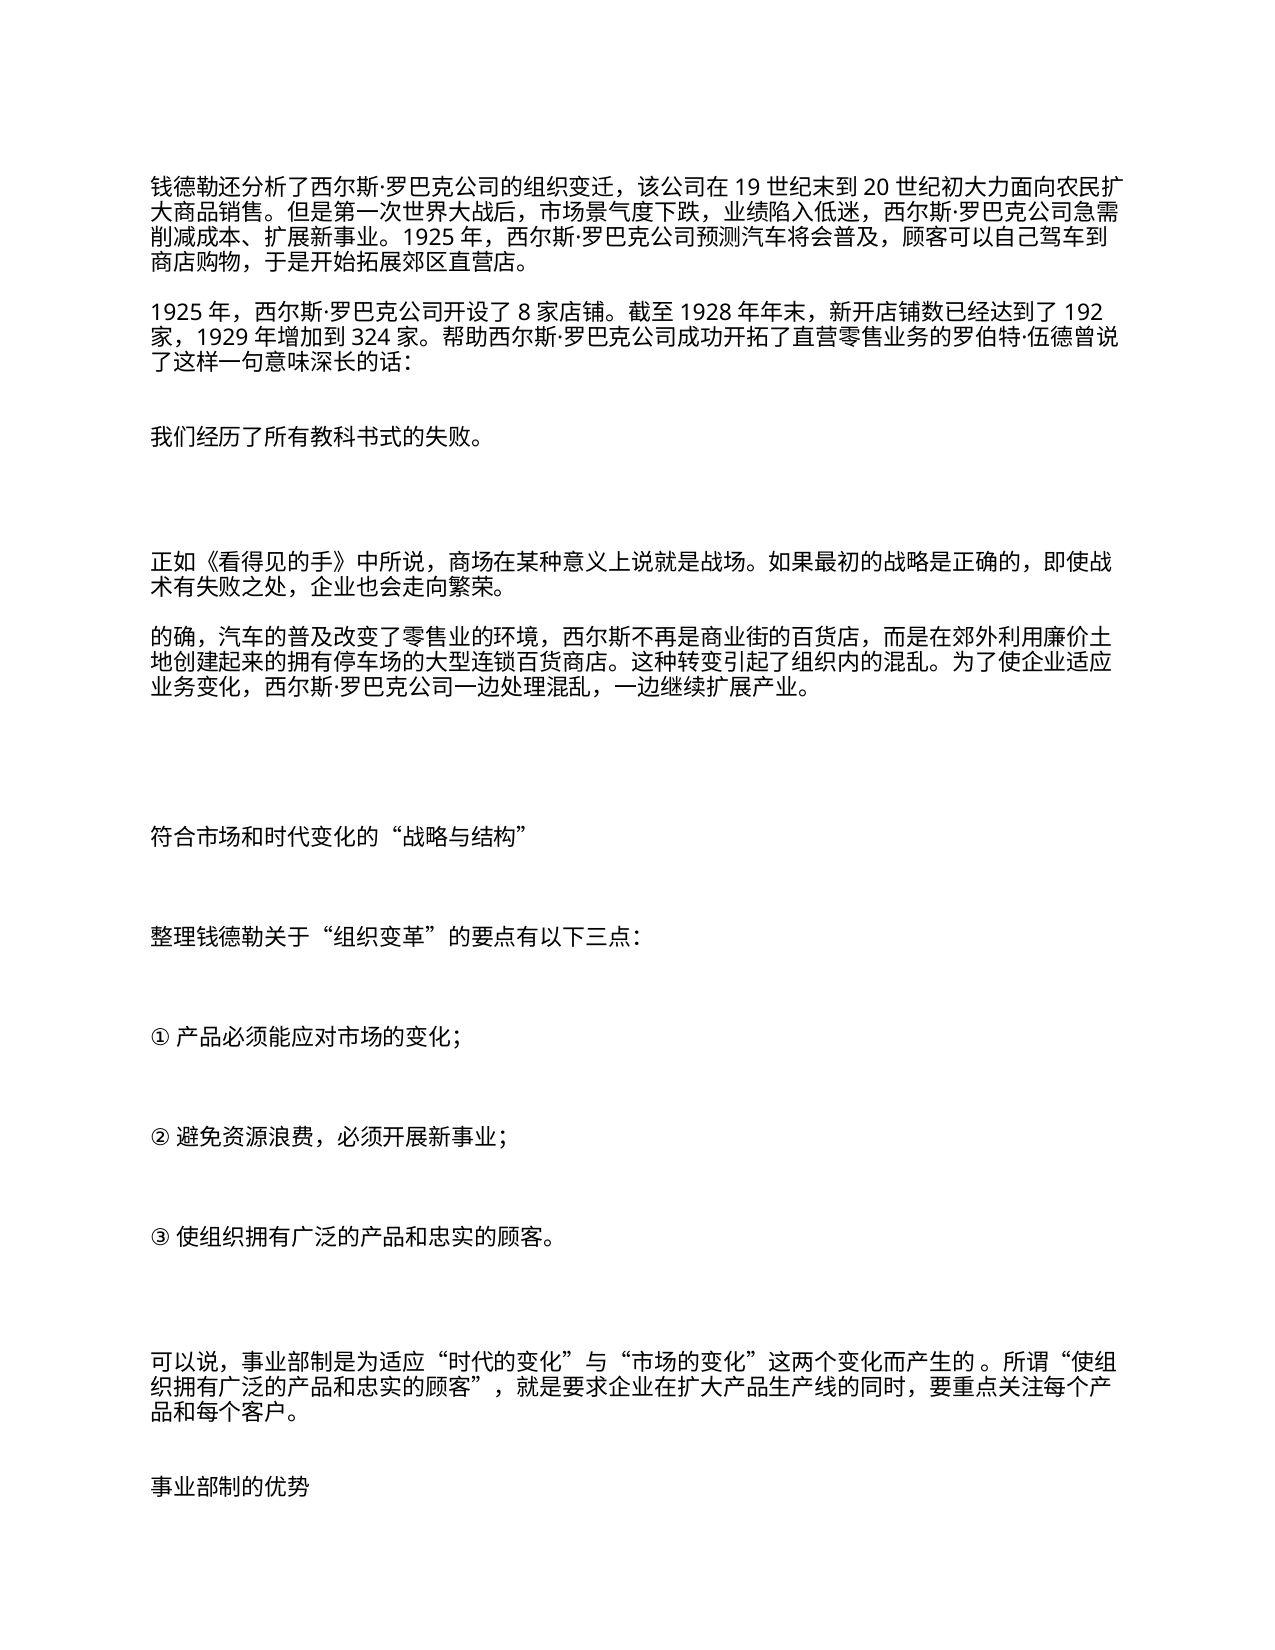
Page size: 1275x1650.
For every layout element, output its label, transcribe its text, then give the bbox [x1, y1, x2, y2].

text 符合市场和时代变化的“战略与结构” [150, 825, 1125, 850]
text 事业部制的优势 [150, 1475, 1125, 1500]
text ② 避免资源浪费，必须开展新事业； [150, 1125, 1125, 1150]
text 我们经历了所有教科书式的失败。 [150, 425, 1125, 450]
text 钱德勒还分析了西尔斯·罗巴克公司的组织变迁，该公司在 19 世纪末到 20 世纪初大力面向农民扩大商品销售。但是第一次世界大战后，市场景气度下跌，业绩陷入低迷，西尔斯·罗巴克公司急需削减成本、扩展新事业。1925 年，西尔斯·罗巴克公司预测汽车将会普及，顾客可以自己驾车到商店购物，于是开始拓展郊区直营店。 [150, 175, 1125, 275]
text 1925 年，西尔斯·罗巴克公司开设了 8 家店铺。截至 1928 年年末，新开店铺数已经达到了 192 家，1929 年增加到 324 家。帮助西尔斯·罗巴克公司成功开拓了直营零售业务的罗伯特·伍德曾说了这样一句意味深长的话： [150, 300, 1125, 375]
text 整理钱德勒关于“组织变革”的要点有以下三点： [150, 925, 1125, 950]
text 正如《看得见的手》中所说，商场在某种意义上说就是战场。如果最初的战略是正确的，即使战术有失败之处，企业也会走向繁荣。 [150, 550, 1125, 600]
text ③ 使组织拥有广泛的产品和忠实的顾客。 [150, 1225, 1125, 1250]
text 可以说，事业部制是为适应“时代的变化”与“市场的变化”这两个变化而产生的 。所谓“使组织拥有广泛的产品和忠实的顾客”，就是要求企业在扩大产品生产线的同时，要重点关注每个产品和每个客户。 [150, 1350, 1125, 1425]
text ① 产品必须能应对市场的变化； [150, 1025, 1125, 1050]
text 的确，汽车的普及改变了零售业的环境，西尔斯不再是商业街的百货店，而是在郊外利用廉价土地创建起来的拥有停车场的大型连锁百货商店。这种转变引起了组织内的混乱。为了使企业适应业务变化，西尔斯·罗巴克公司一边处理混乱，一边继续扩展产业。 [150, 625, 1125, 700]
